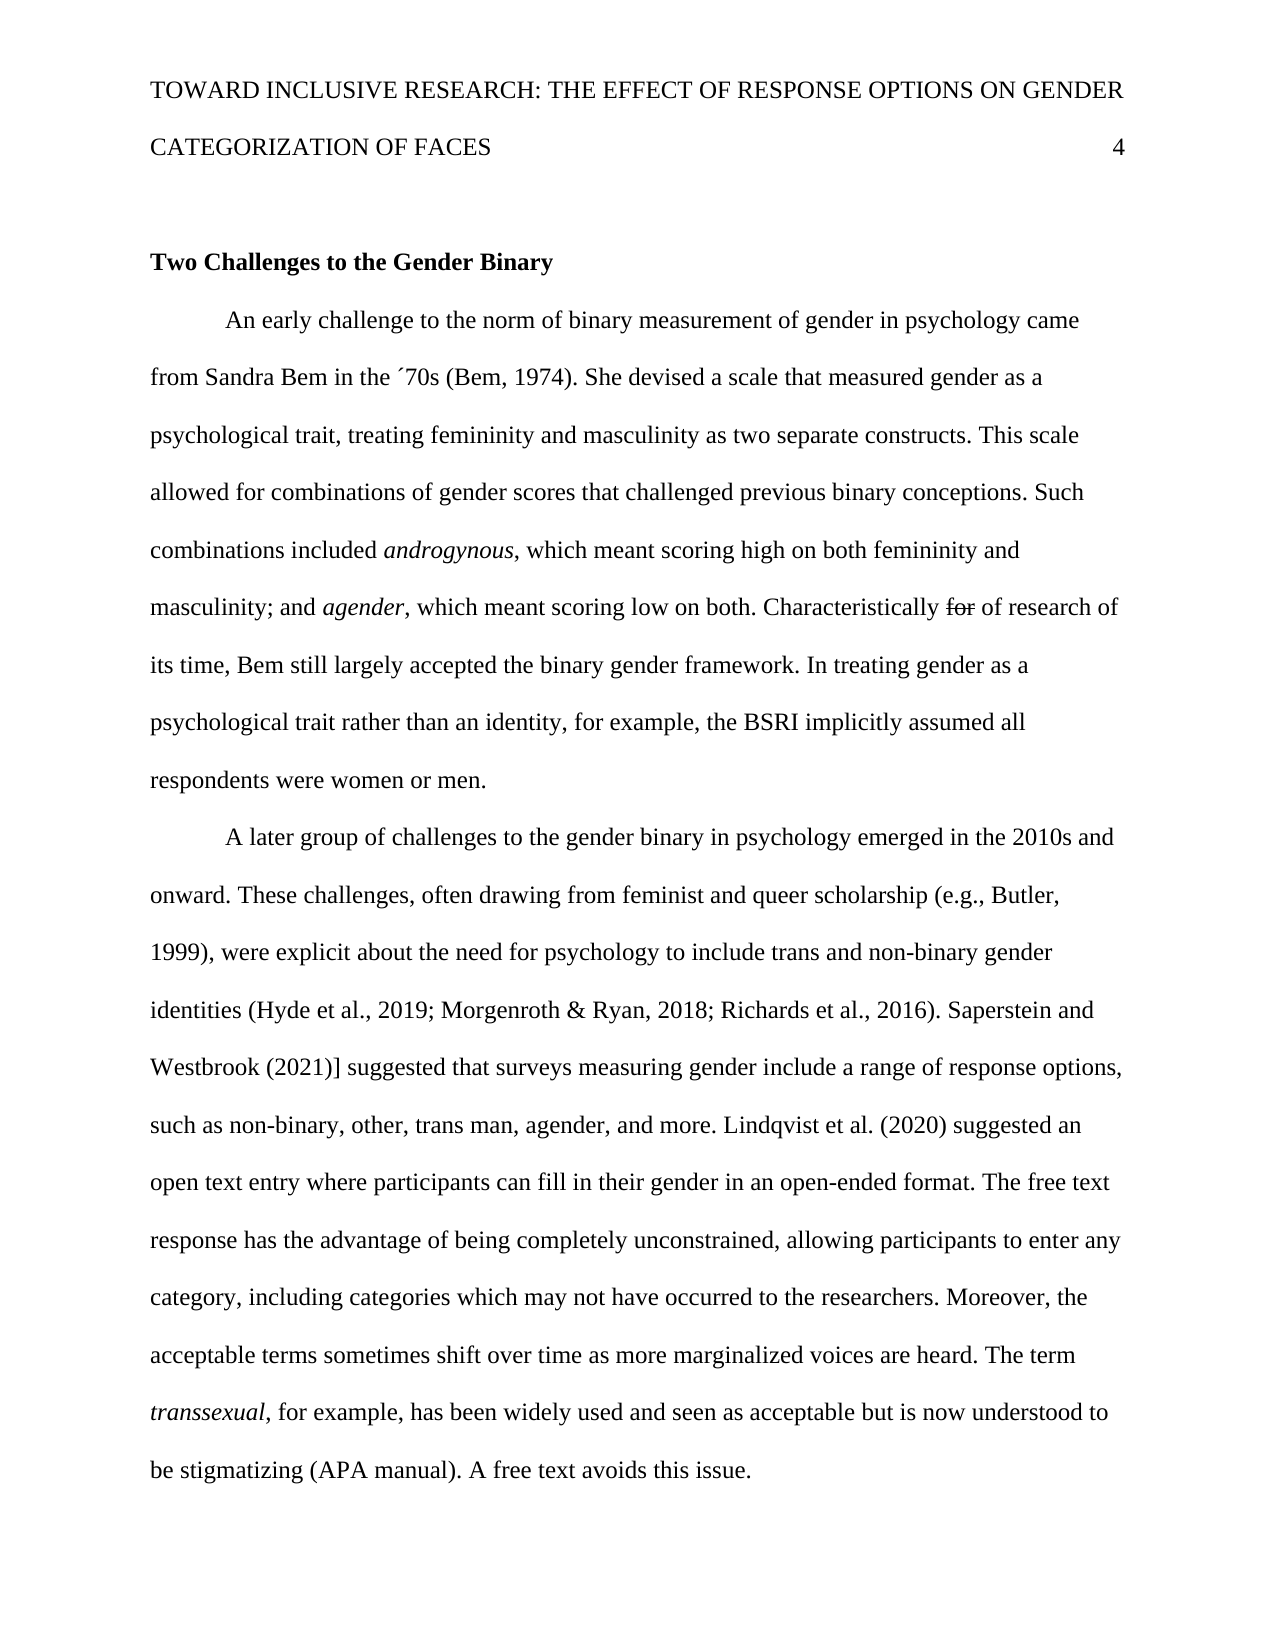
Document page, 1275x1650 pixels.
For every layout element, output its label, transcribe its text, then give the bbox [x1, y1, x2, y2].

text An early challenge to the norm of binary measurement of gender in psychology came from Sandra Bem in the ´70s (Bem, 1974). She devised a scale that measured gender as a psychological trait, treating femininity and masculinity as two separate constructs. This scale allowed for combinations of gender scores that challenged previous binary conceptions. Such combinations included androgynous, which meant scoring high on both femininity and masculinity; and agender, which meant scoring low on both. Characteristically for of research of its time, Bem still largely accepted the binary gender framework. In treating gender as a psychological trait rather than an identity, for example, the BSRI implicitly assumed all respondents were women or men. [150, 305, 1125, 794]
subtitle Two Challenges to the Gender Binary [150, 247, 1125, 276]
text A later group of challenges to the gender binary in psychology emerged in the 2010s and onward. These challenges, often drawing from feminist and queer scholarship (e.g., Butler, 1999), were explicit about the need for psychology to include trans and non-binary gender identities (Hyde et al., 2019; Morgenroth & Ryan, 2018; Richards et al., 2016). Saperstein and Westbrook (2021)] suggested that surveys measuring gender include a range of response options, such as non-binary, other, trans man, agender, and more. Lindqvist et al. (2020) suggested an open text entry where participants can fill in their gender in an open-ended format. The free text response has the advantage of being completely unconstrained, allowing participants to enter any category, including categories which may not have occurred to the researchers. Moreover, the acceptable terms sometimes shift over time as more marginalized voices are heard. The term transsexual, for example, has been widely used and seen as acceptable but is now understood to be stigmatizing (APA manual). A free text avoids this issue. [150, 822, 1125, 1484]
